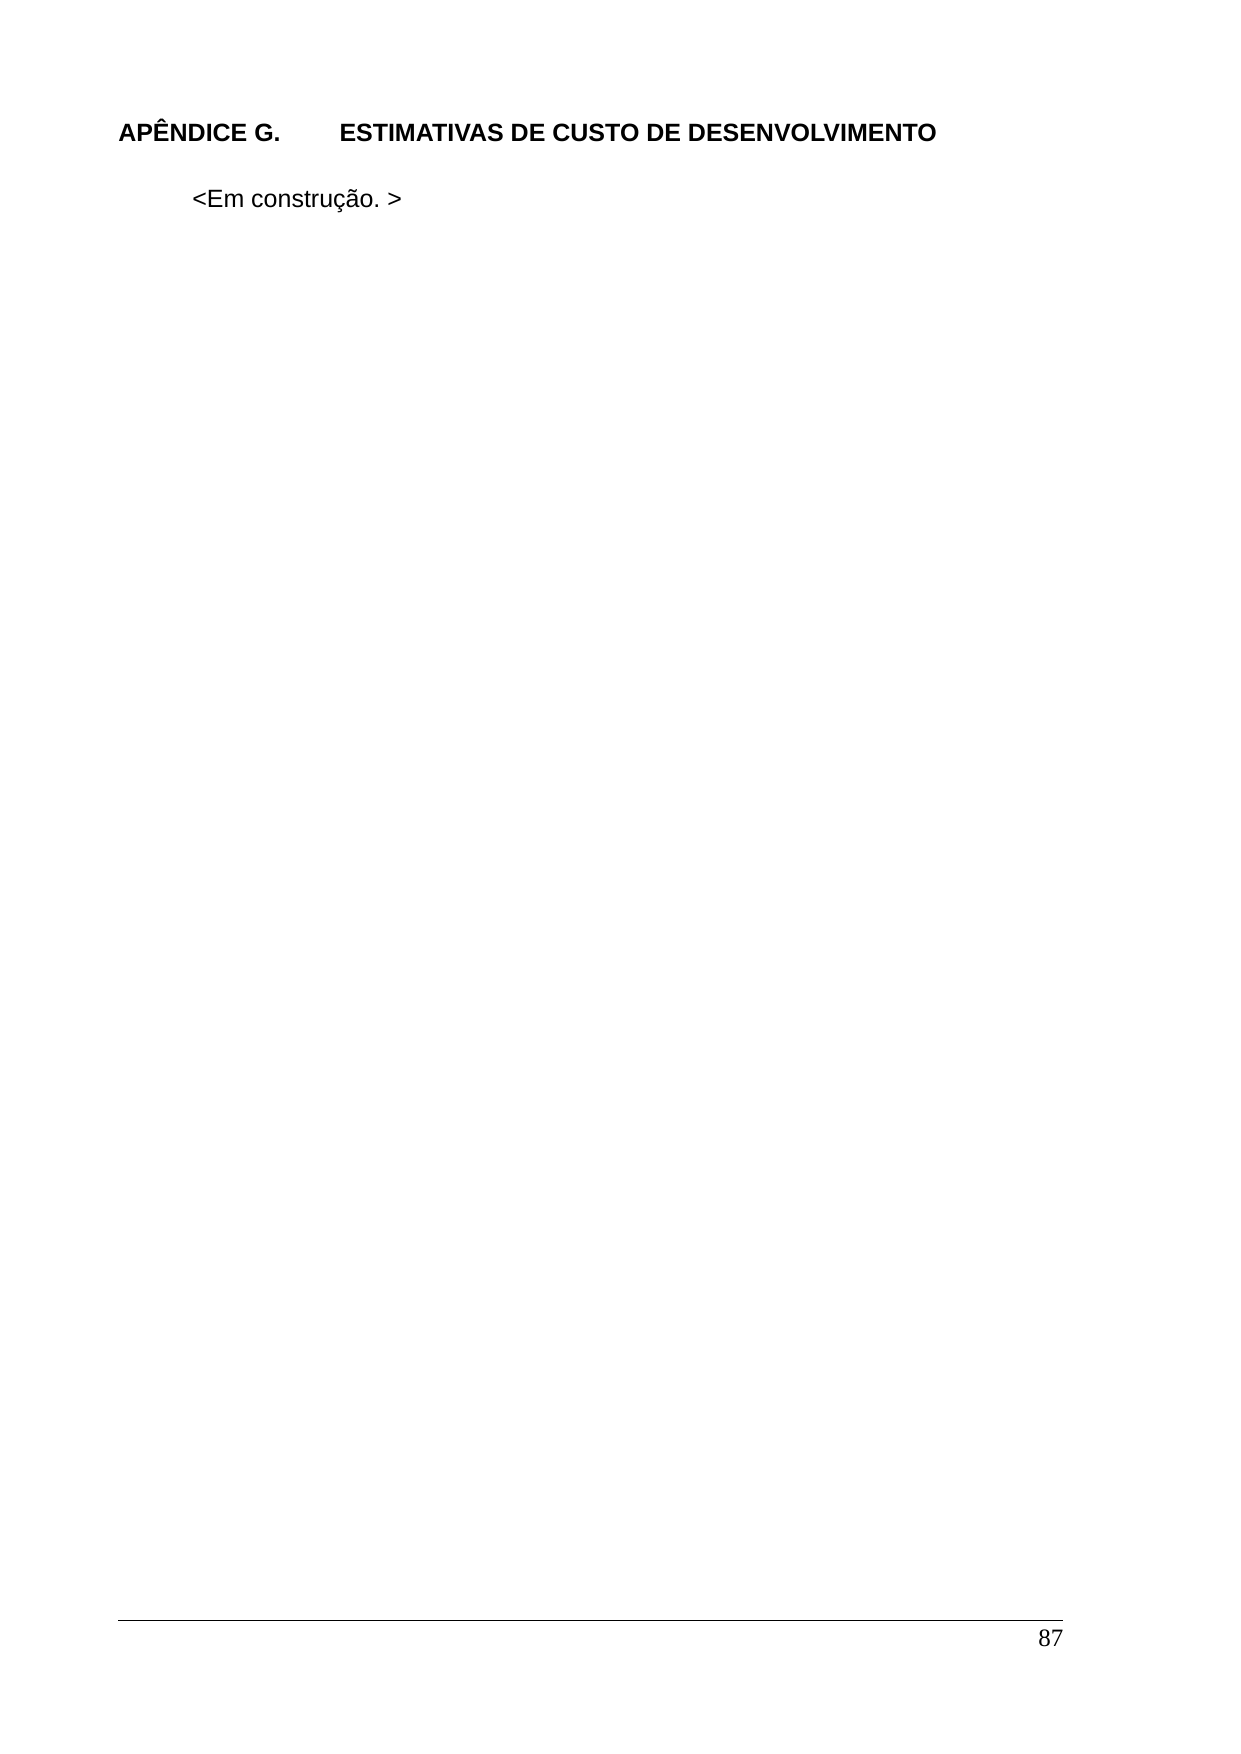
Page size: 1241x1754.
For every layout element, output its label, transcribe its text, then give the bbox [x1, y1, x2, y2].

text Estimativas de Custo de Desenvolvimento [118, 118, 1063, 147]
text <Em construção. > [118, 184, 1063, 213]
